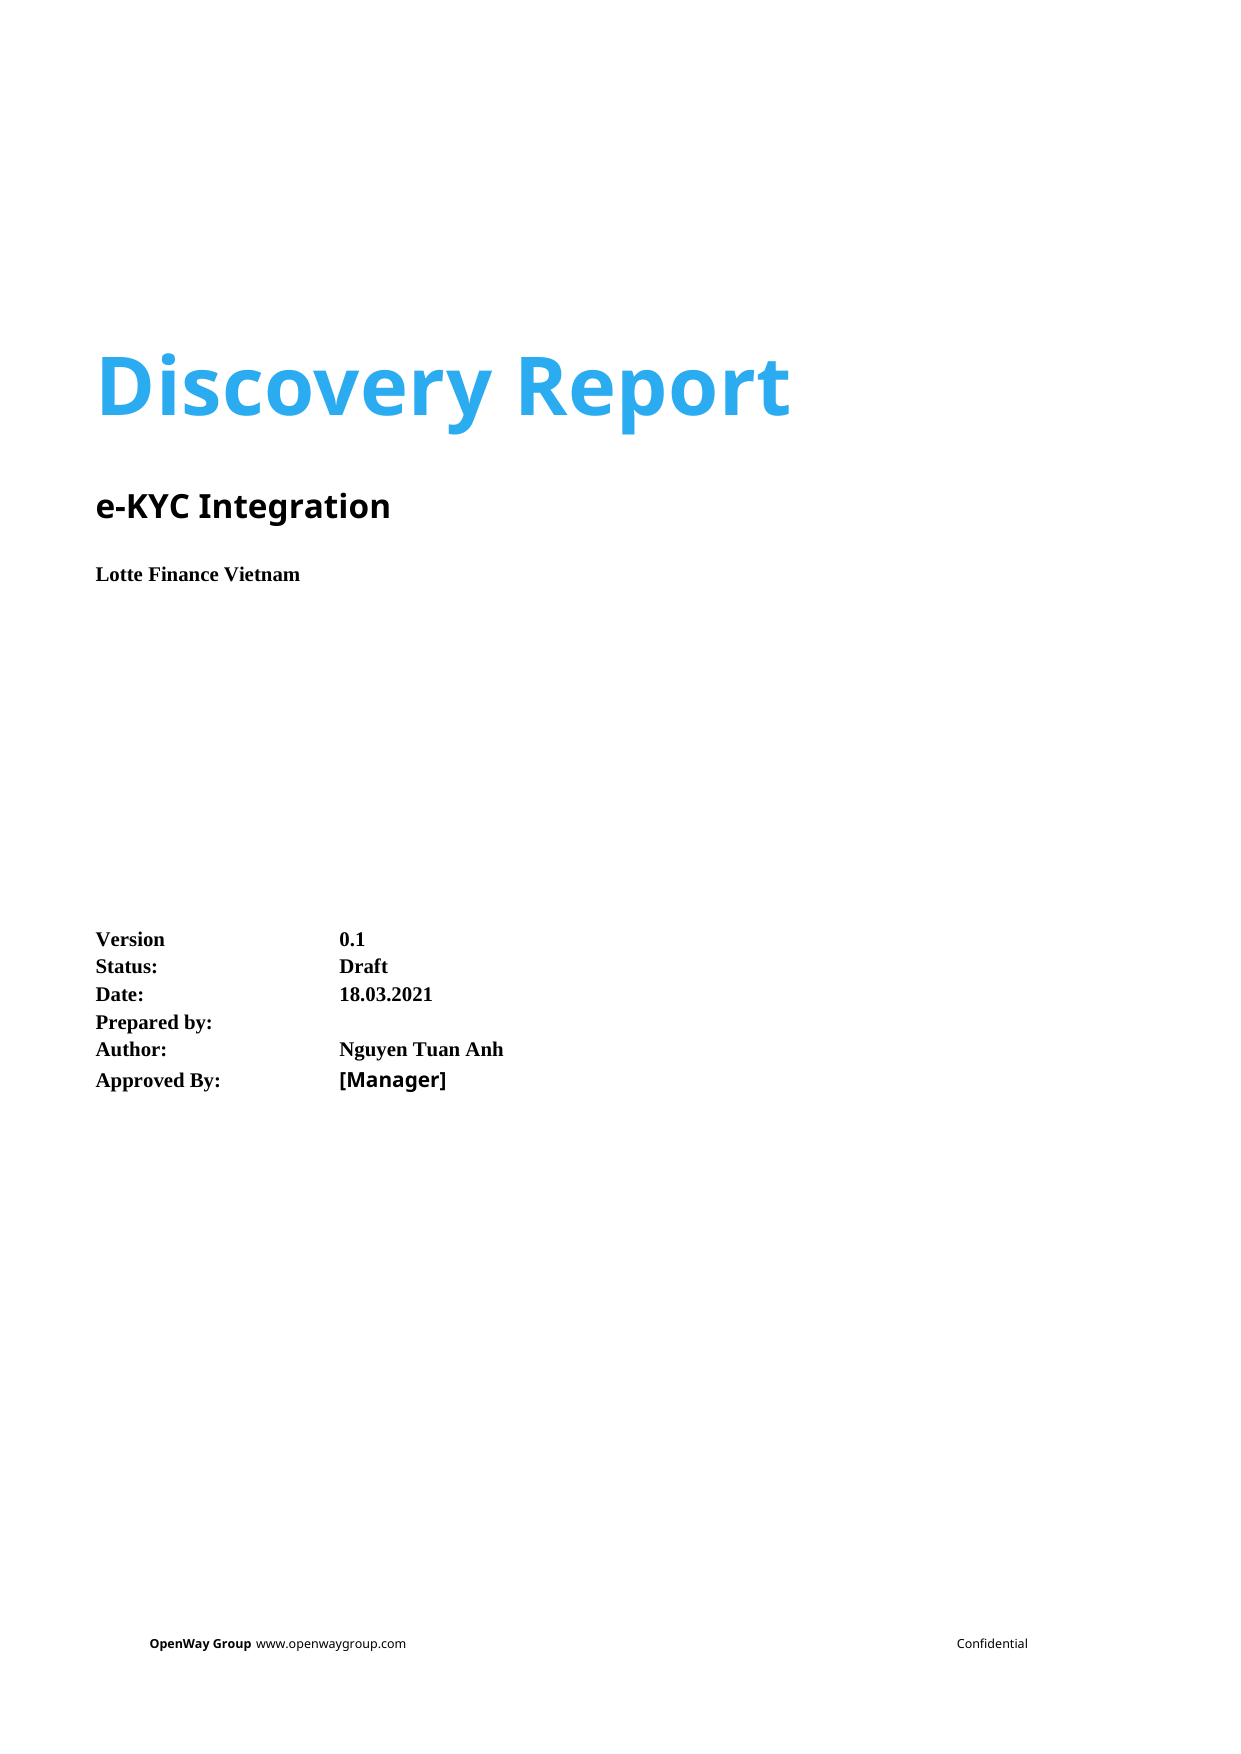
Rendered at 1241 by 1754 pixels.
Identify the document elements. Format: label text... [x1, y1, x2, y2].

text Lotte Finance Vietnam [95, 562, 1152, 586]
text Version 0.1 [95, 927, 1152, 951]
text Approved By: [95, 1065, 1152, 1093]
text Prepared by: [95, 1009, 1152, 1034]
text Date: [95, 982, 1152, 1006]
text Author: Nguyen Tuan Anh [95, 1037, 1152, 1061]
text Status: Draft [95, 954, 1152, 978]
